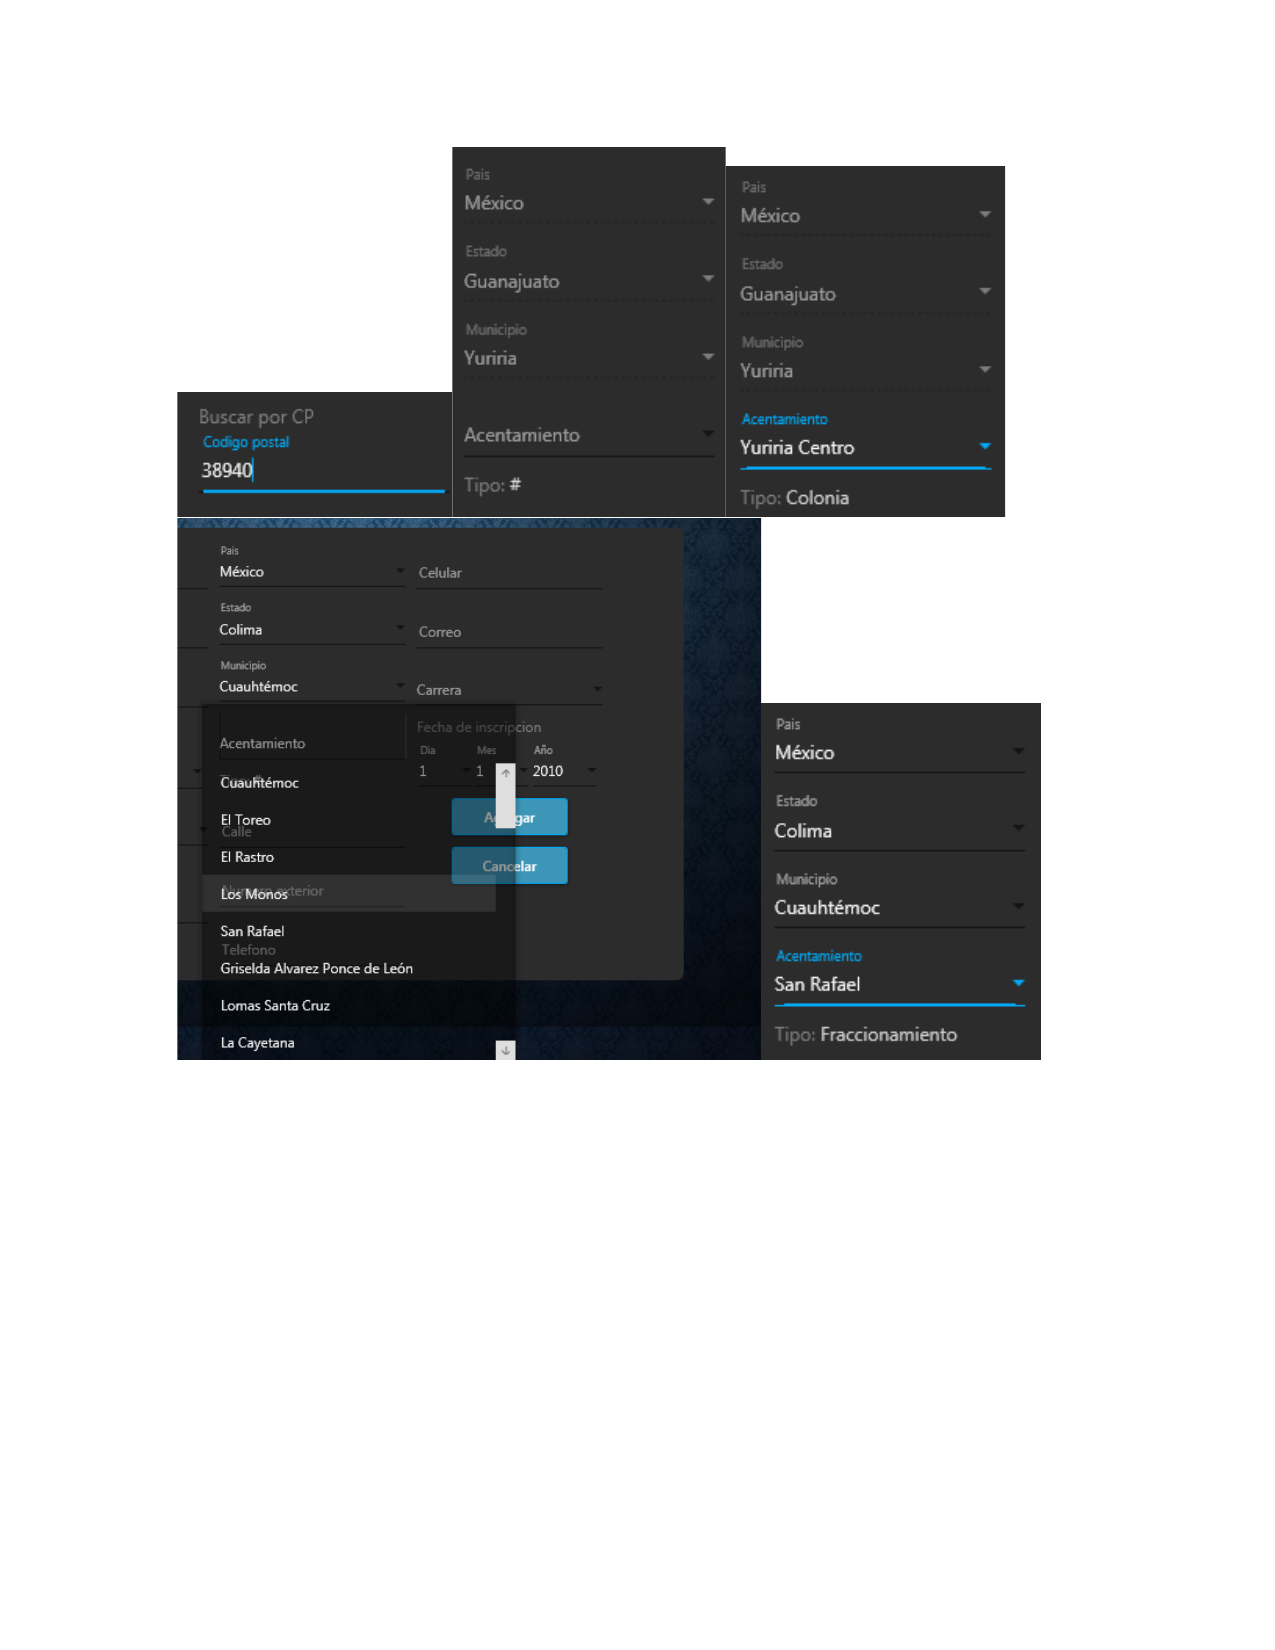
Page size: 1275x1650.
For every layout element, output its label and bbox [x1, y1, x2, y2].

picture [177, 518, 1041, 1060]
picture [177, 147, 1006, 517]
